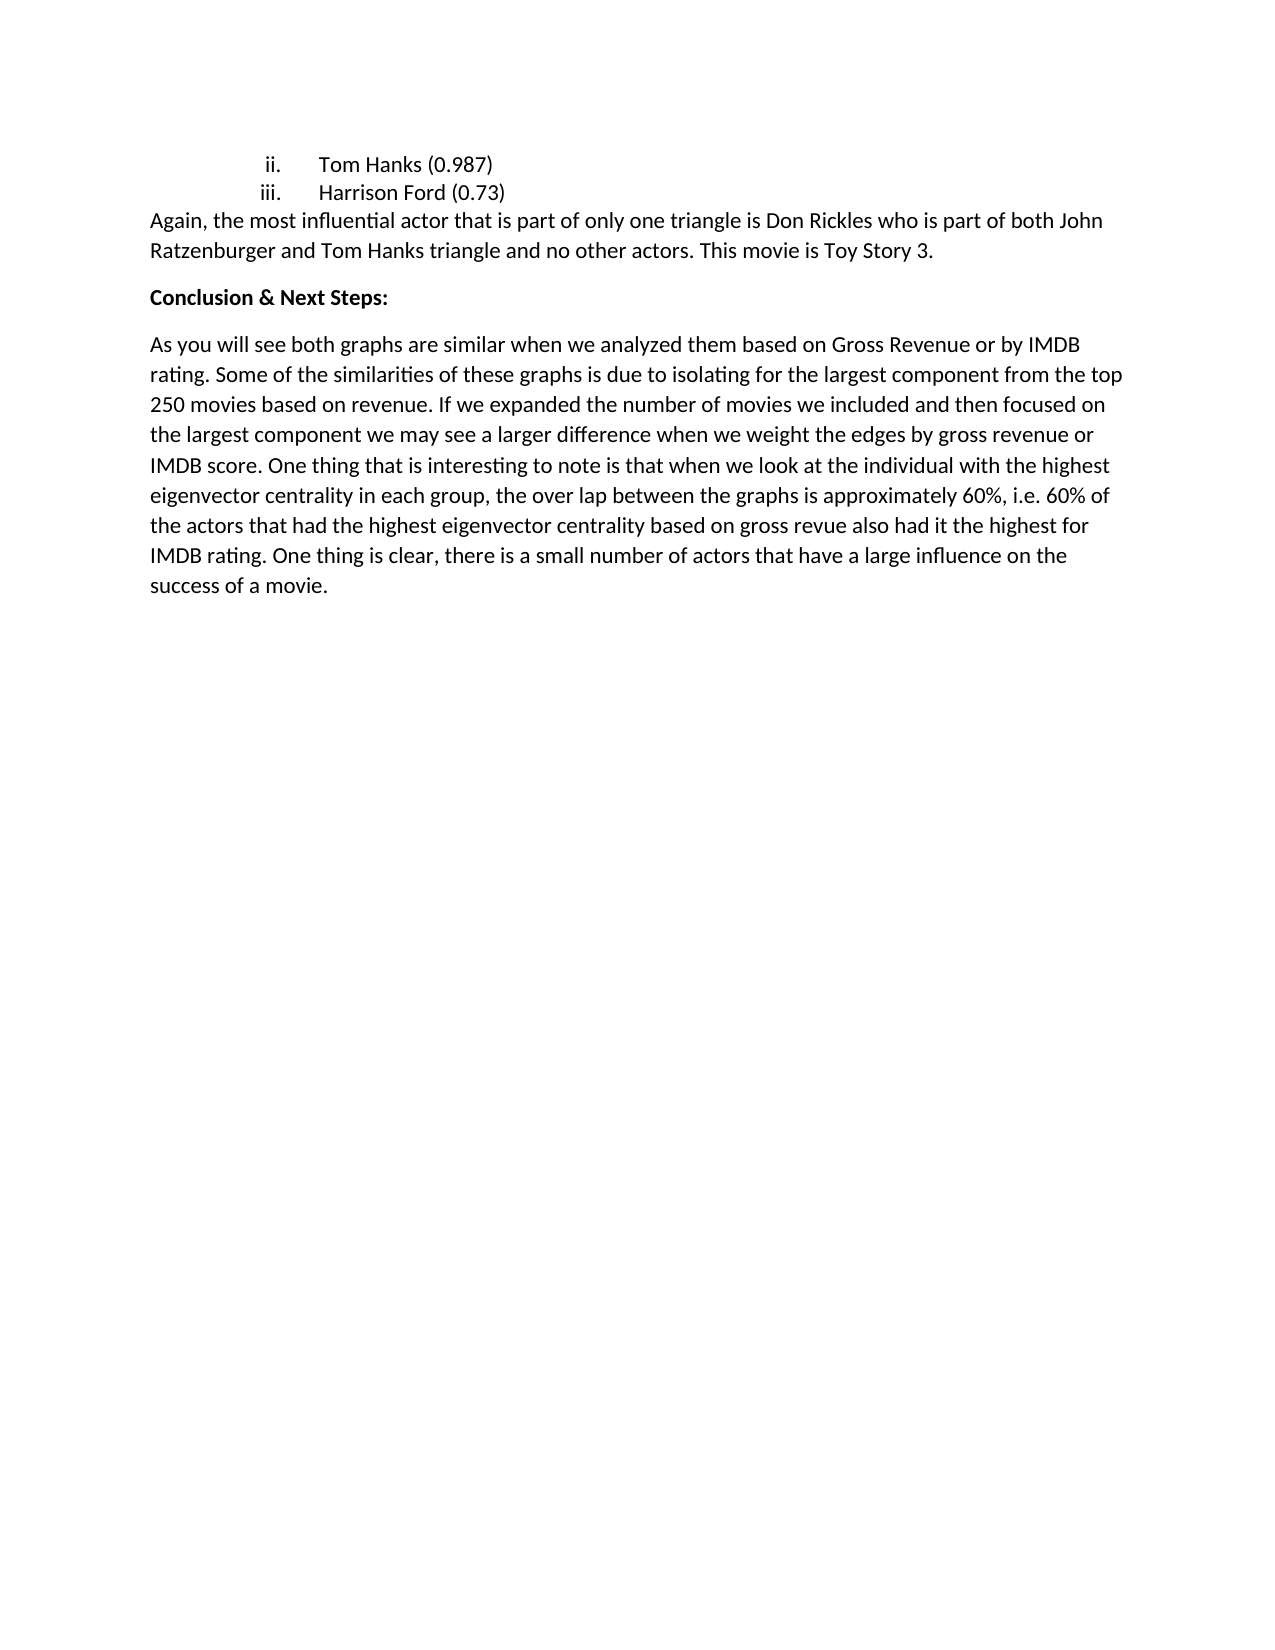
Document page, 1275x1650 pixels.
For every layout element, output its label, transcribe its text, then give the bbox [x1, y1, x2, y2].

text As you will see both graphs are similar when we analyzed them based on Gross Revenue or by IMDB rating. Some of the similarities of these graphs is due to isolating for the largest component from the top 250 movies based on revenue. If we expanded the number of movies we included and then focused on the largest component we may see a larger difference when we weight the edges by gross revenue or IMDB score. One thing that is interesting to note is that when we look at the individual with the highest eigenvector centrality in each group, the over lap between the graphs is approximately 60%, i.e. 60% of the actors that had the highest eigenvector centrality based on gross revue also had it the highest for IMDB rating. One thing is clear, there is a small number of actors that have a large influence on the success of a movie. [150, 330, 1125, 600]
list Tom Hanks (0.987) [281, 150, 1125, 178]
text Again, the most influential actor that is part of only one triangle is Don Rickles who is part of both John Ratzenburger and Tom Hanks triangle and no other actors. This movie is Toy Story 3. [150, 206, 1125, 264]
list Harrison Ford (0.73) [281, 178, 1125, 206]
text Conclusion & Next Steps: [150, 283, 1125, 311]
